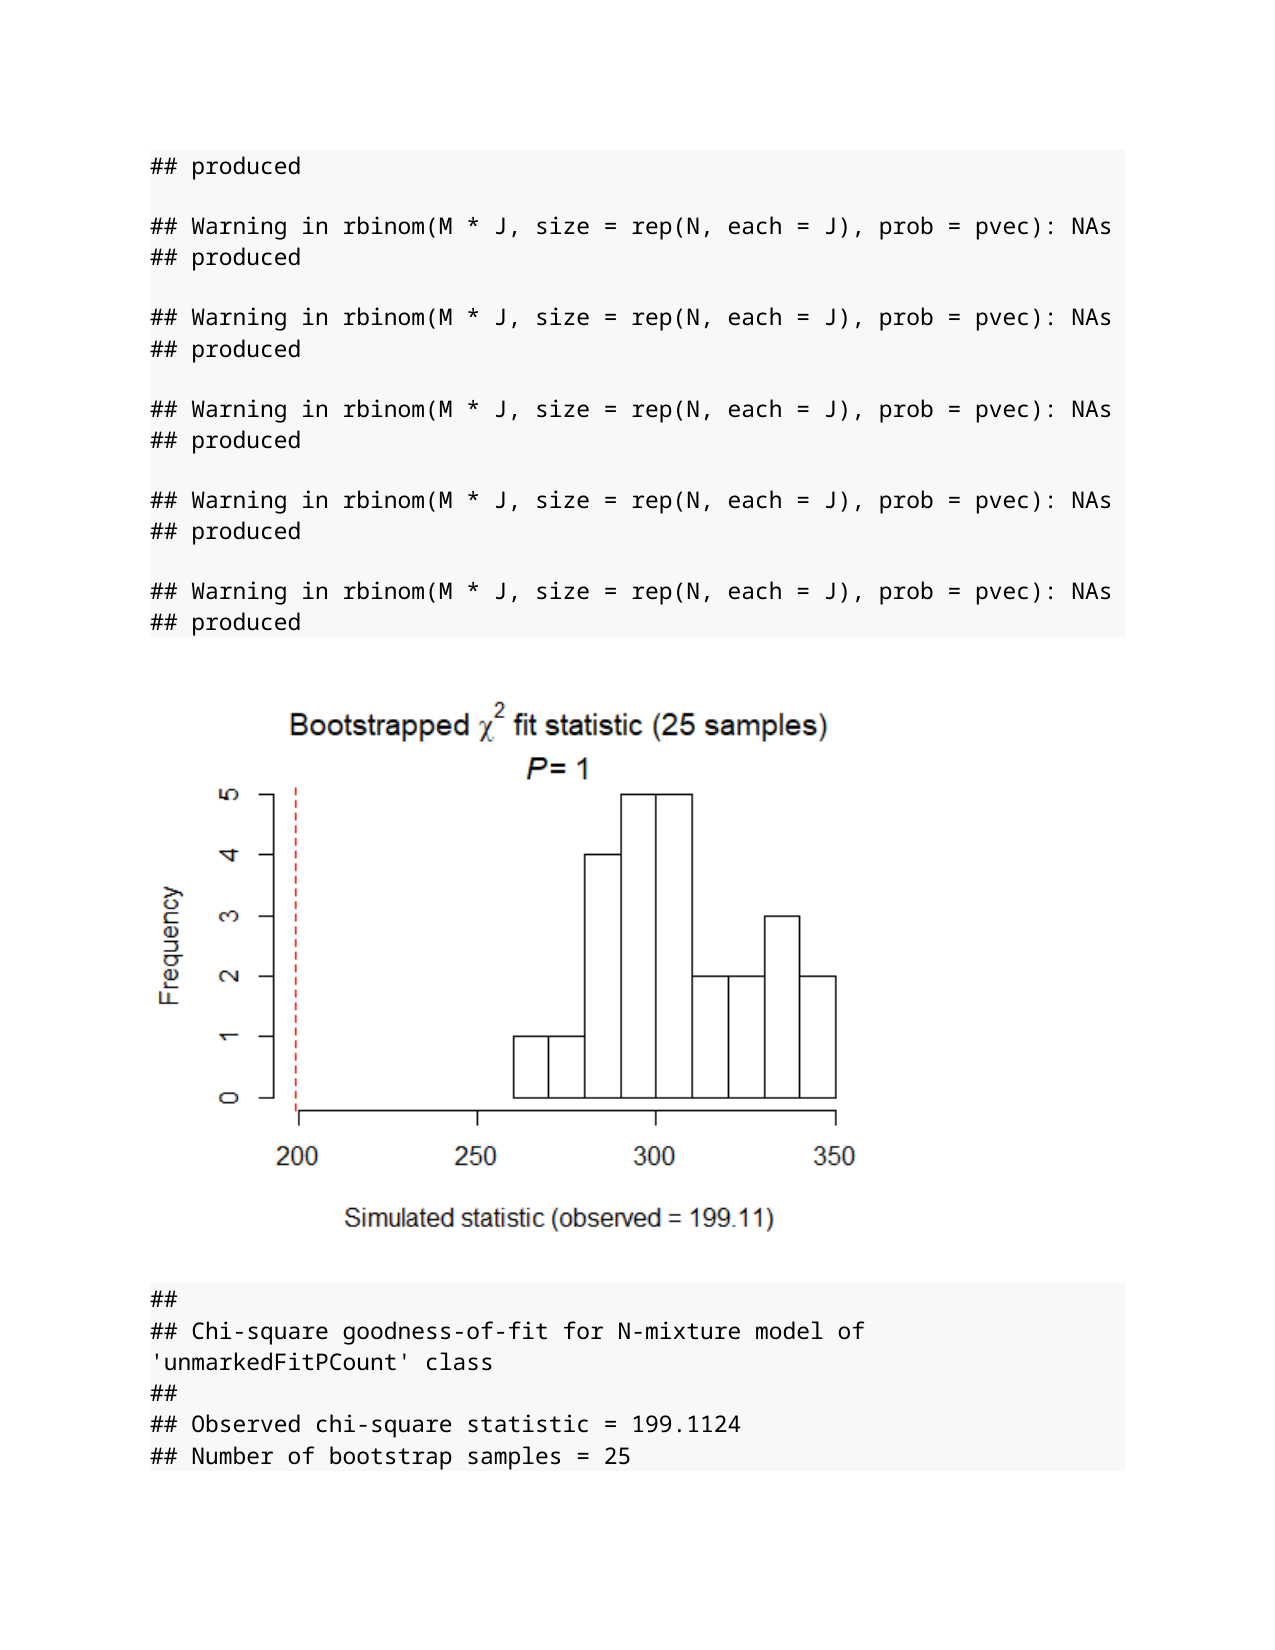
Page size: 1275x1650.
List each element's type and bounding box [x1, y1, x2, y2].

text [150, 150, 1125, 637]
text [150, 1283, 1125, 1471]
picture [150, 658, 908, 1265]
